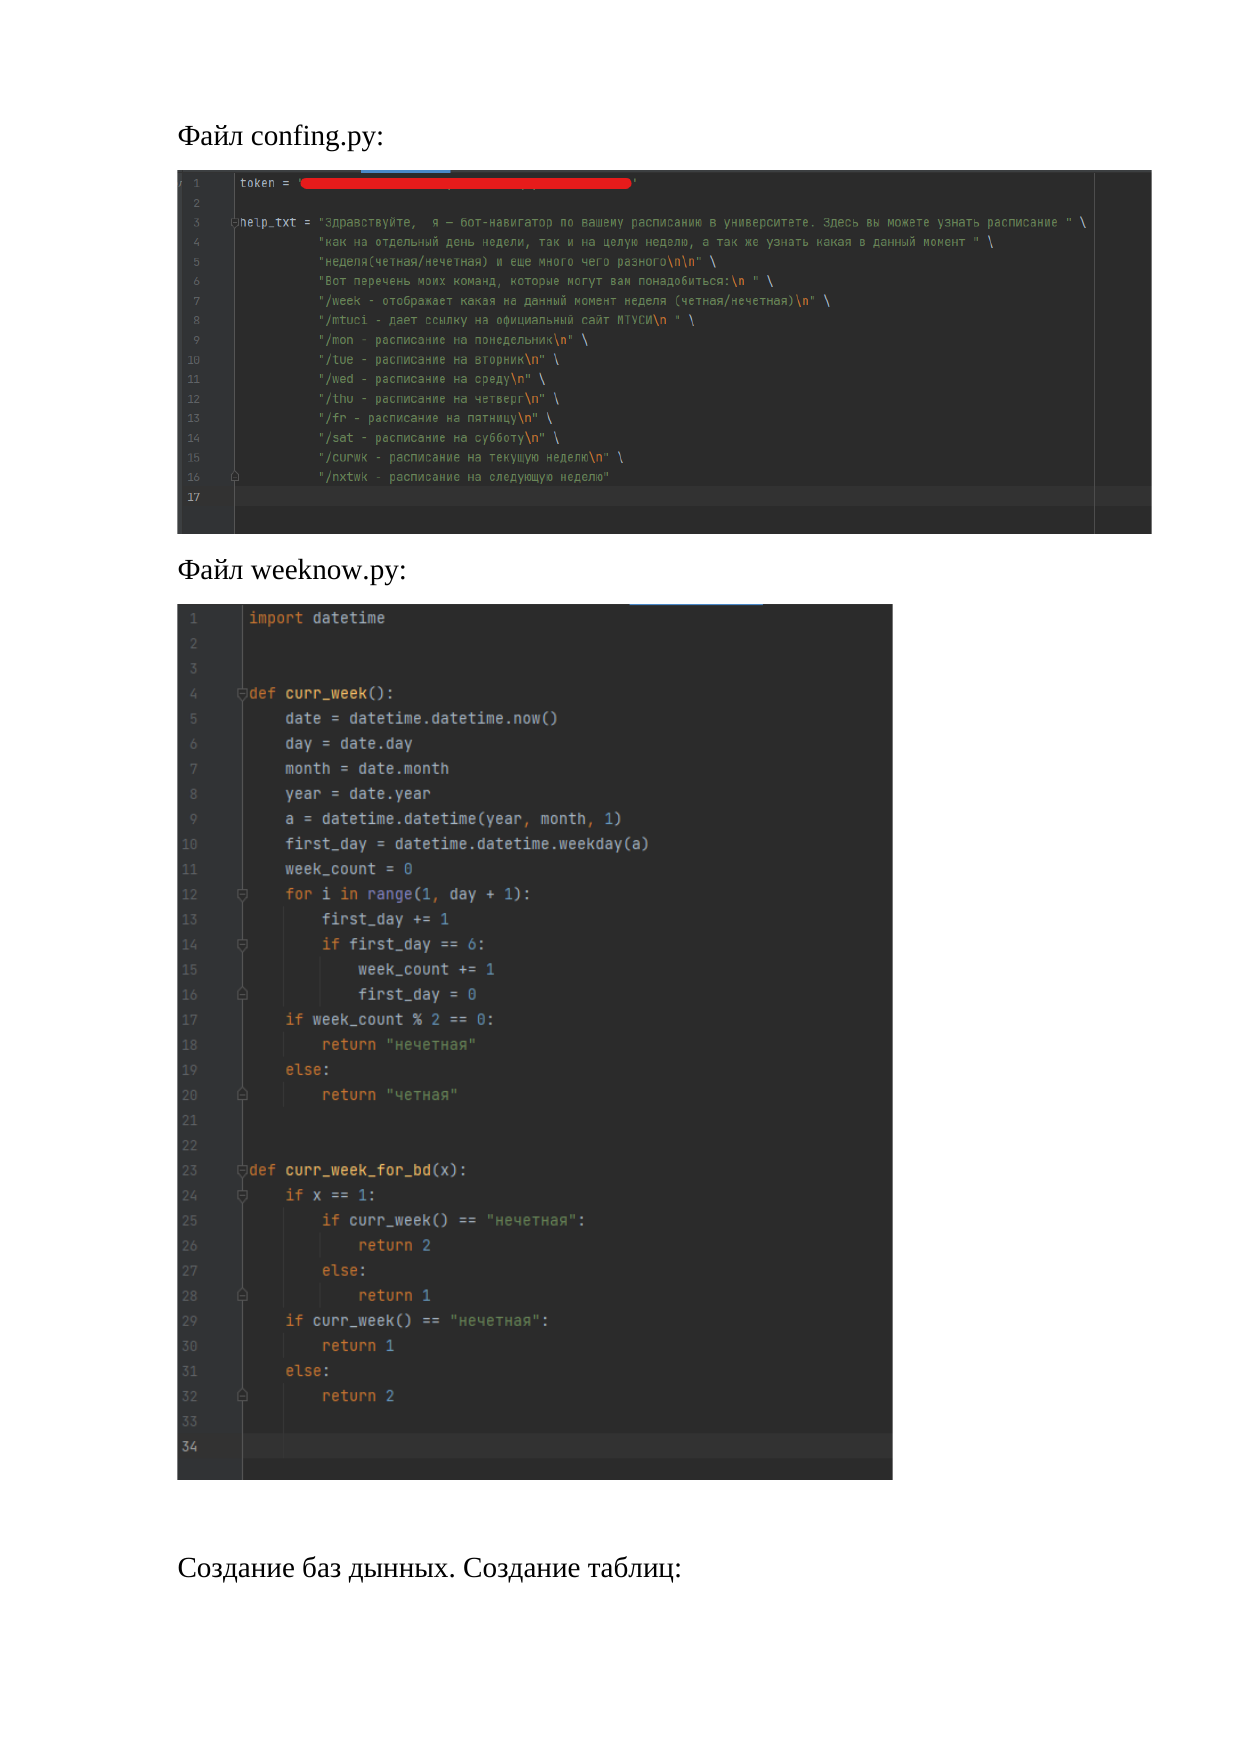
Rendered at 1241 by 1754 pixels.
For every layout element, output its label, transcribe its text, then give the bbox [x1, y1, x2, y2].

text Файл weeknow.py: [177, 552, 1152, 586]
text Создание баз дынных. Создание таблиц: [177, 1550, 1152, 1584]
text Файл confing.py: [177, 118, 1152, 152]
picture [177, 170, 1152, 534]
picture [177, 604, 893, 1480]
